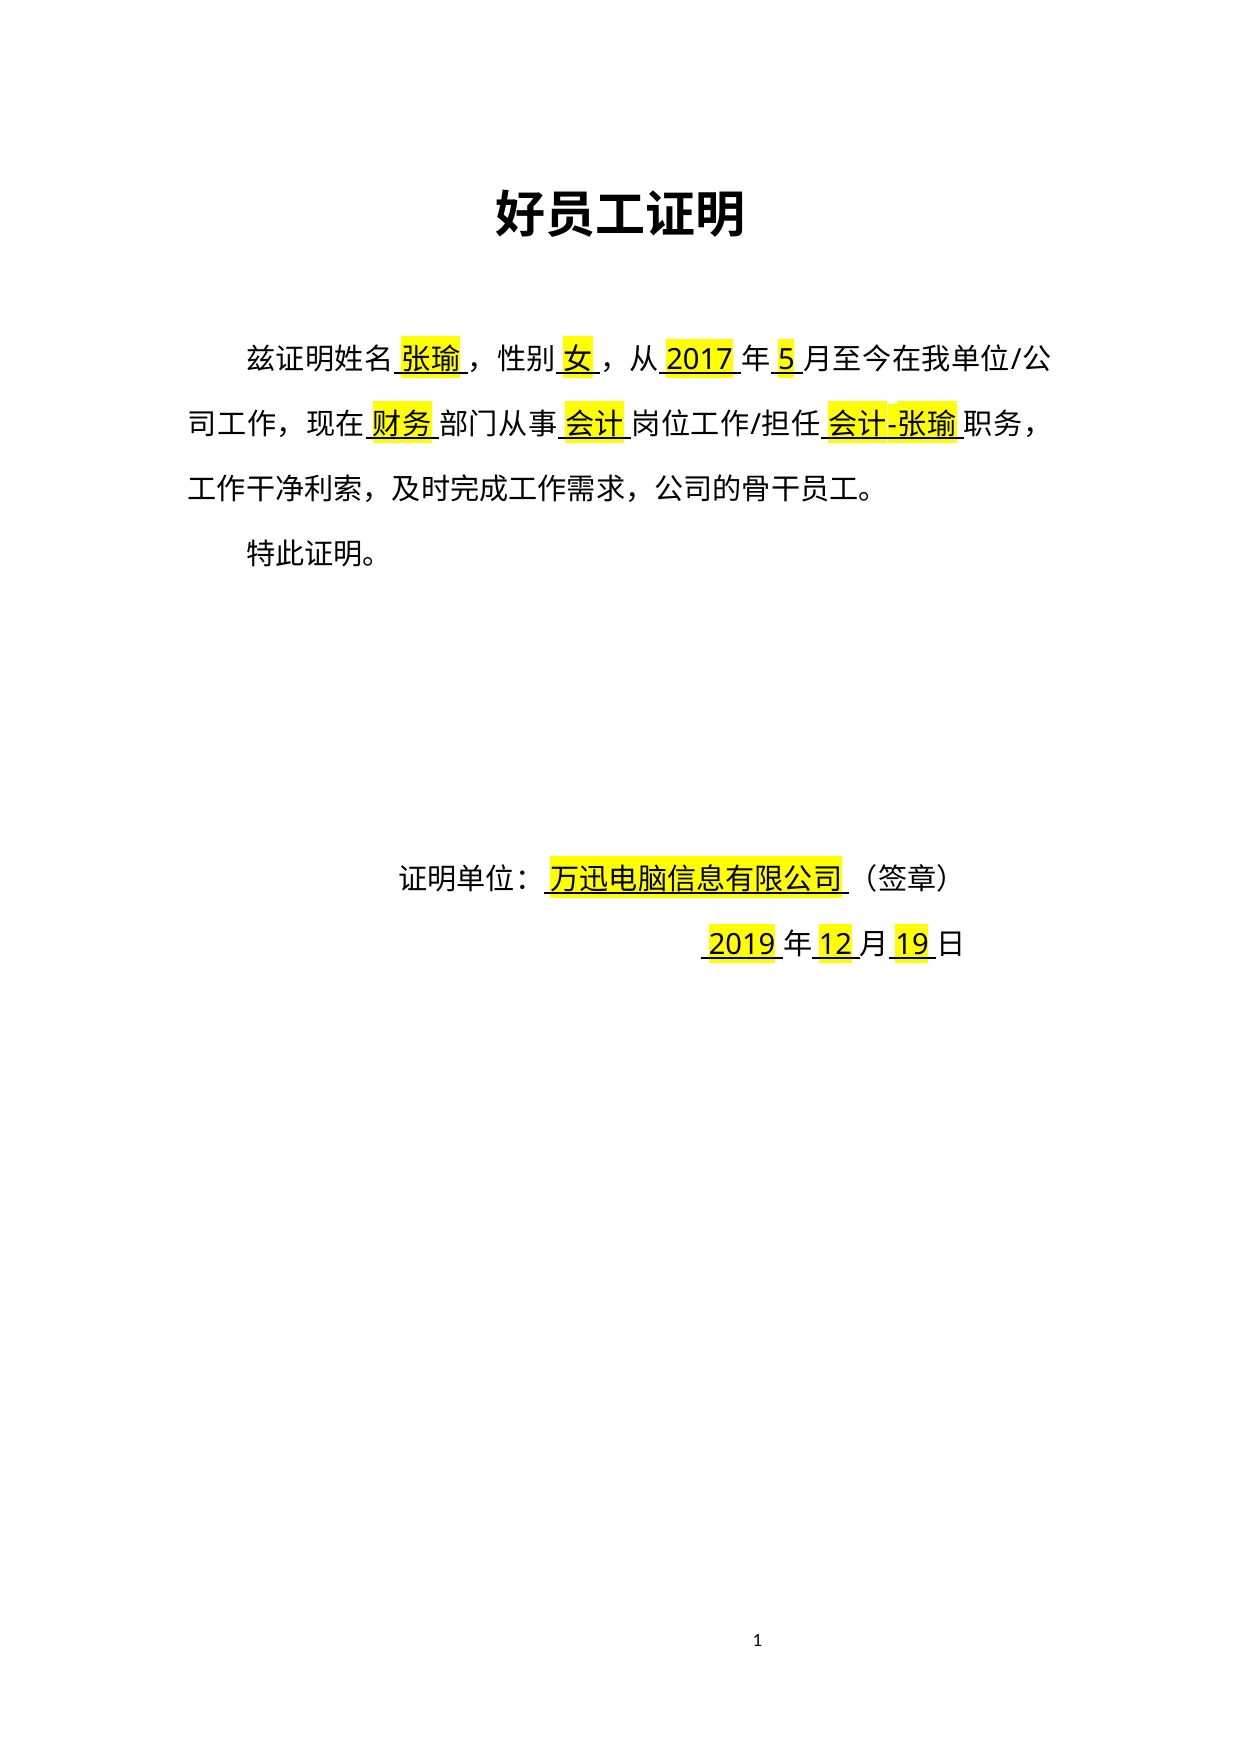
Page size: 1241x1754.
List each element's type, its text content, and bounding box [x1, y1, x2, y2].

text 证明单位： 万迅电脑信息有限公司 （签章） [187, 844, 965, 909]
text 好员工证明 [187, 162, 1053, 259]
text 2019 年 12 月 19 日 [187, 909, 965, 974]
text 兹证明姓名 张瑜 ，性别 女 ，从 2017 年 5 月至今在我单位/公司工作，现在 财务 部门从事 会计 岗位工作/担任 会计-张瑜 职务，工作干净利索，及时完成工作需求，公司的骨干员工。 [187, 324, 1053, 519]
text 特此证明。 [187, 519, 1053, 584]
